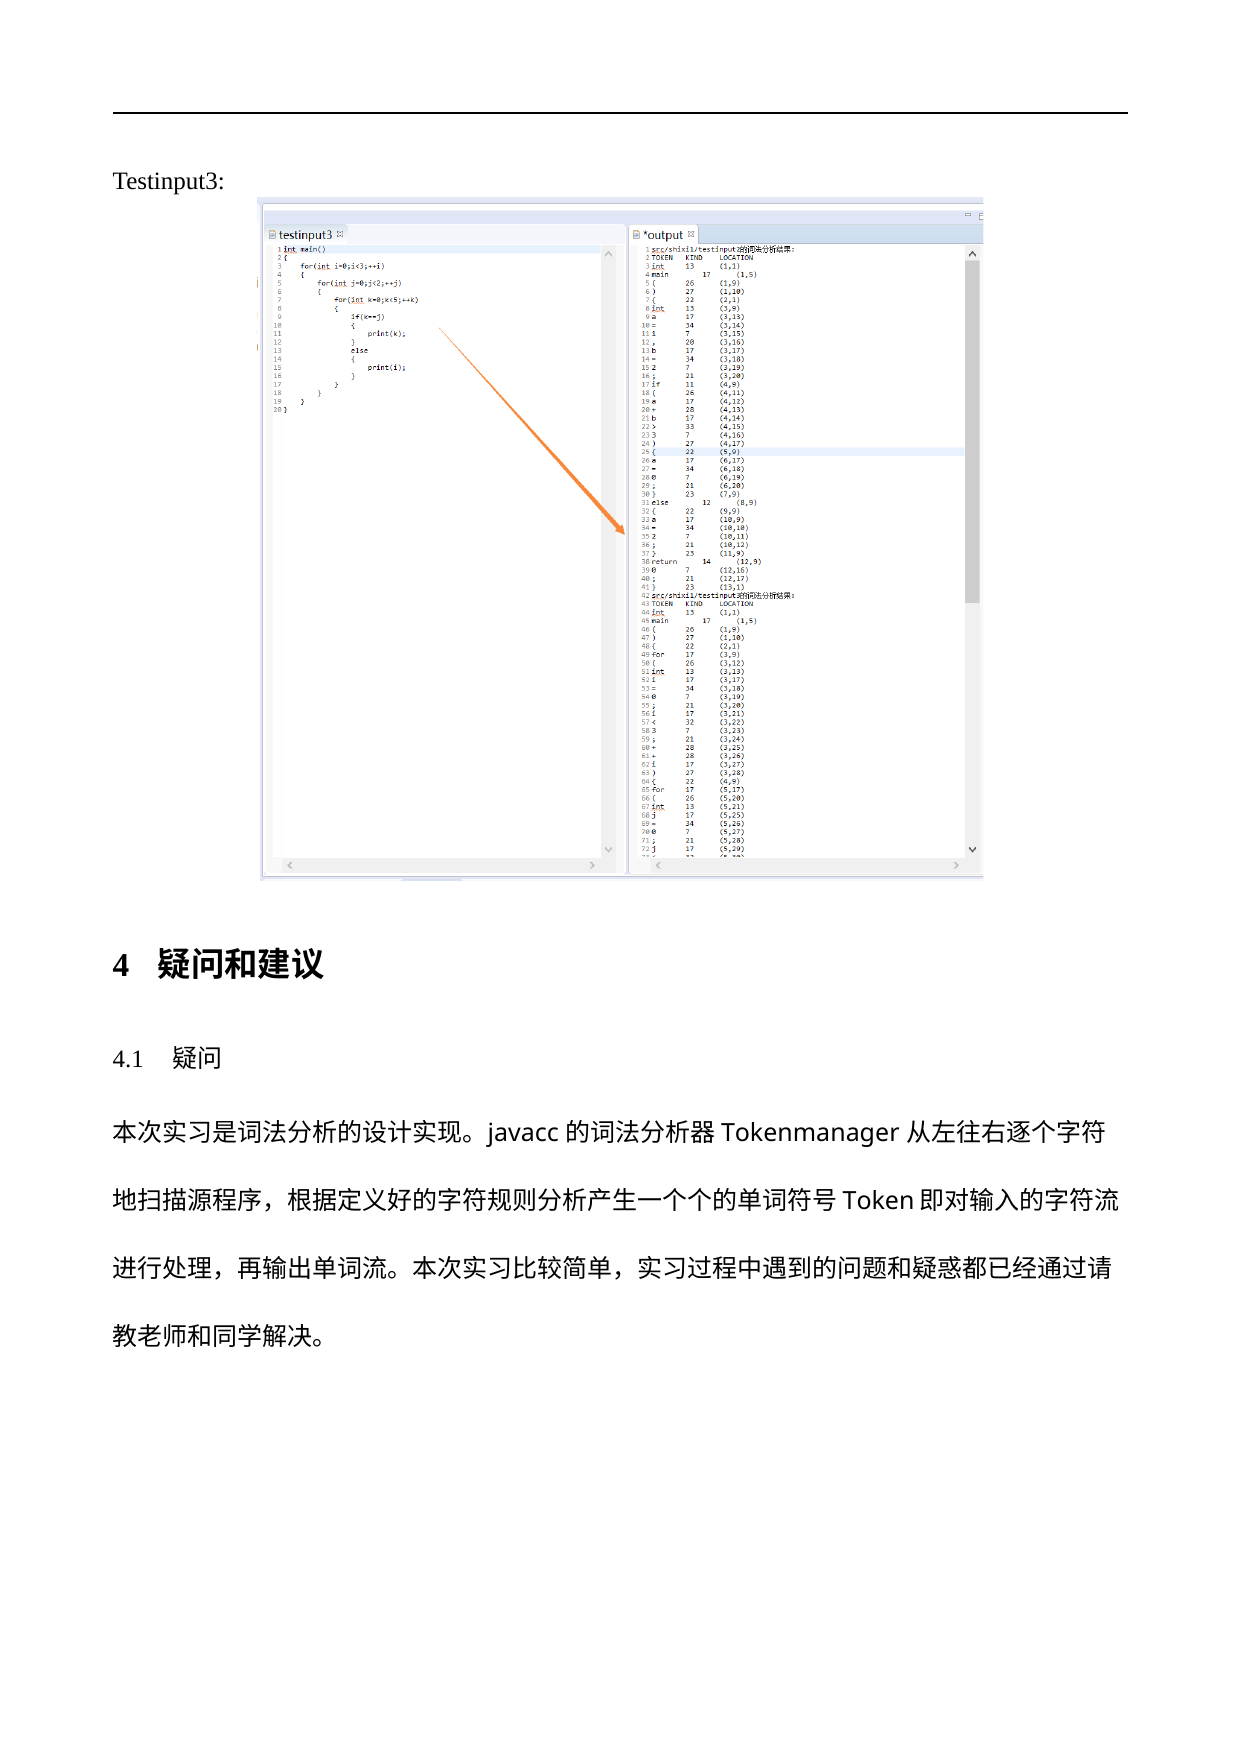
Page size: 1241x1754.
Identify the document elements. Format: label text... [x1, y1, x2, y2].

text Testinput3: [112, 164, 1128, 198]
subtitle 疑问和建议 [112, 928, 1128, 996]
text 本次实习是词法分析的设计实现。javacc 的词法分析器 Tokenmanager 从左往右逐个字符地扫描源程序，根据定义好的字符规则分析产生一个个的单词符号Token即对输入的字符流进行处理，再输出单词流。本次实习比较简单，实习过程中遇到的问题和疑惑都已经通过请教老师和同学解决。 [112, 1097, 1128, 1369]
picture [256, 197, 984, 881]
subtitle 疑问 [112, 1022, 1128, 1090]
